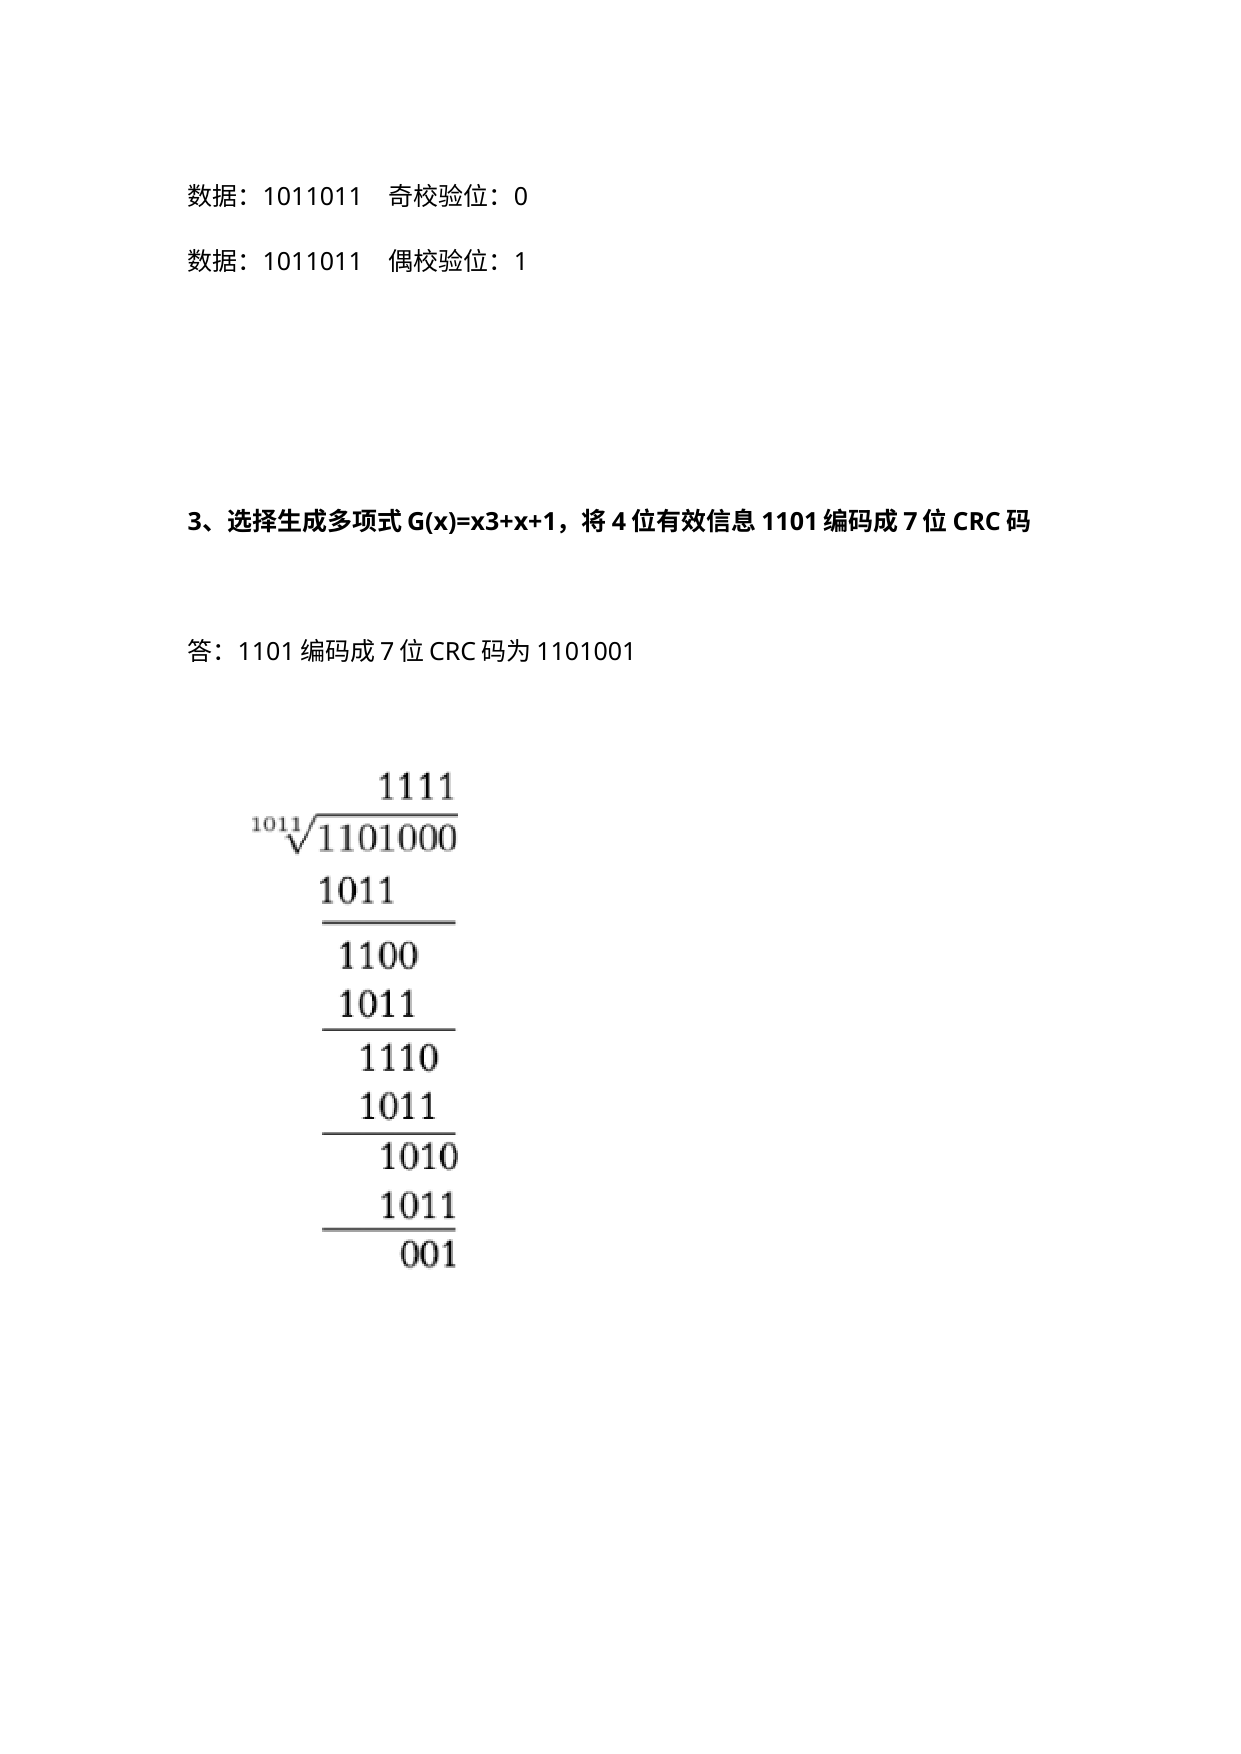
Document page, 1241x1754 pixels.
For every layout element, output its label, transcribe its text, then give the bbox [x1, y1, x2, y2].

list 数据：1011011 偶校验位：1 [187, 227, 1053, 292]
list 选择生成多项式G(x)=x3+x+1，将4位有效信息1101编码成7位CRC码 [187, 487, 1053, 552]
list 答：1101编码成7位CRC码为1101001 [187, 617, 1053, 682]
picture [187, 747, 603, 1314]
list 数据：1011011 奇校验位：0 [187, 162, 1053, 227]
